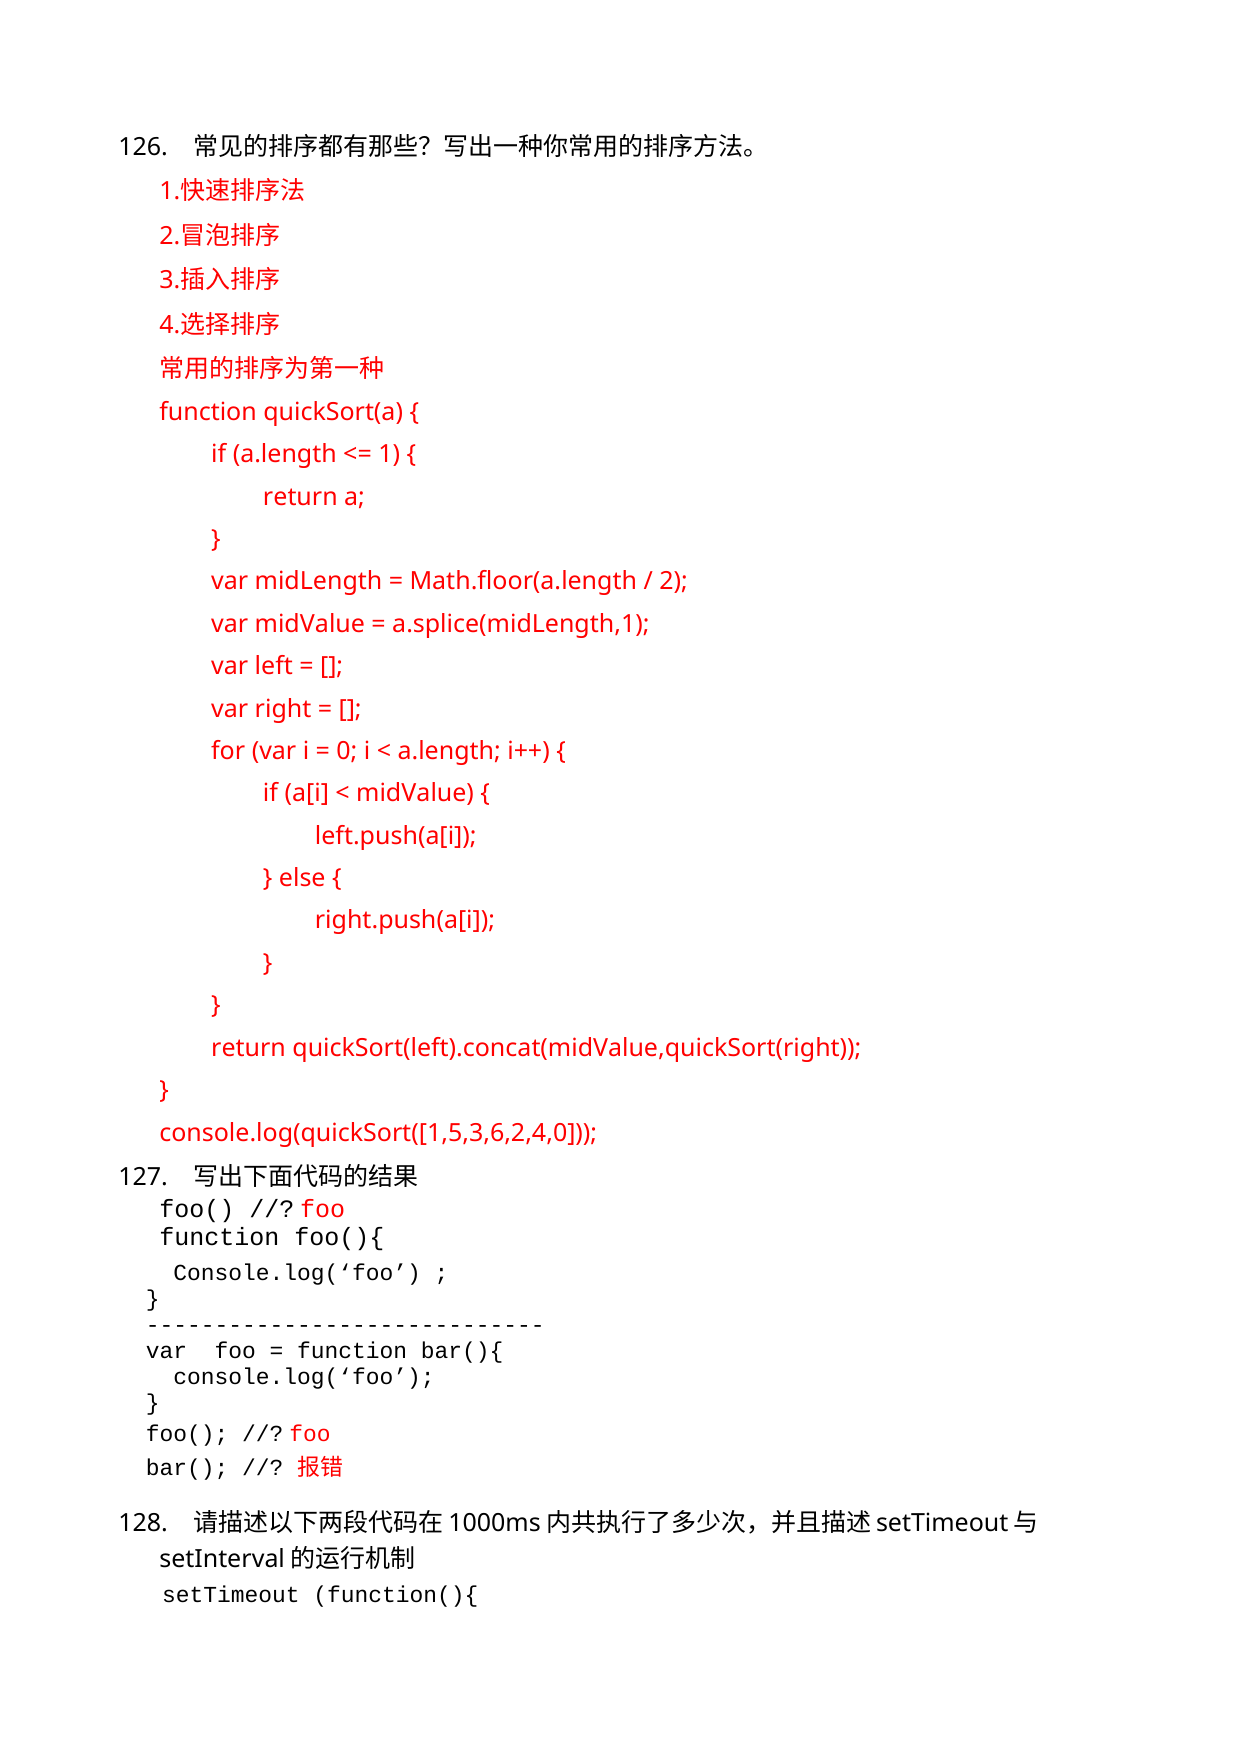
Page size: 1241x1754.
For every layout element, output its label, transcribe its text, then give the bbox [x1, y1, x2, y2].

text } [159, 987, 1122, 1021]
text } ----------------------------- var foo = function bar(){ console.log(‘foo’); [118, 1287, 1122, 1391]
text } [159, 521, 1122, 555]
text function quickSort(a) { [159, 393, 1122, 427]
text return a; [159, 478, 1122, 512]
text var right = []; [159, 690, 1122, 724]
list 写出下面代码的结果 foo() //? foo function foo(){ [118, 1157, 1122, 1253]
text 4.选择排序 [159, 304, 1122, 341]
text } [159, 1072, 1122, 1106]
list 常见的排序都有那些？写出一种你常用的排序方法。 [118, 126, 1122, 162]
text setTimeout (function(){ [118, 1583, 1122, 1609]
text return quickSort(left).concat(midValue,quickSort(right)); [159, 1029, 1122, 1063]
list 请描述以下两段代码在1000ms内共执行了多少次，并且描述setTimeout与setInterval的运行机制 [118, 1503, 1122, 1575]
text var midValue = a.splice(midLength,1); [159, 605, 1122, 639]
text left.push(a[i]); [159, 817, 1122, 851]
text } [159, 944, 1122, 979]
text 3.插入排序 [159, 260, 1122, 296]
text var midLength = Math.floor(a.length / 2); [159, 563, 1122, 597]
text if (a[i] < midValue) { [159, 775, 1122, 809]
text console.log(quickSort([1,5,3,6,2,4,0])); [159, 1114, 1122, 1148]
text right.push(a[i]); [159, 902, 1122, 936]
text } foo(); //? foo bar(); //? 报错 [118, 1391, 1122, 1482]
text var left = []; [159, 648, 1122, 682]
text 2.冒泡排序 [159, 215, 1122, 251]
text if (a.length <= 1) { [159, 436, 1122, 470]
text 1.快速排序法 [159, 171, 1122, 207]
text for (var i = 0; i < a.length; i++) { [159, 733, 1122, 767]
text Console.log(‘foo’) ; [118, 1261, 1122, 1287]
text 常用的排序为第一种 [159, 349, 1122, 385]
text } else { [159, 860, 1122, 894]
